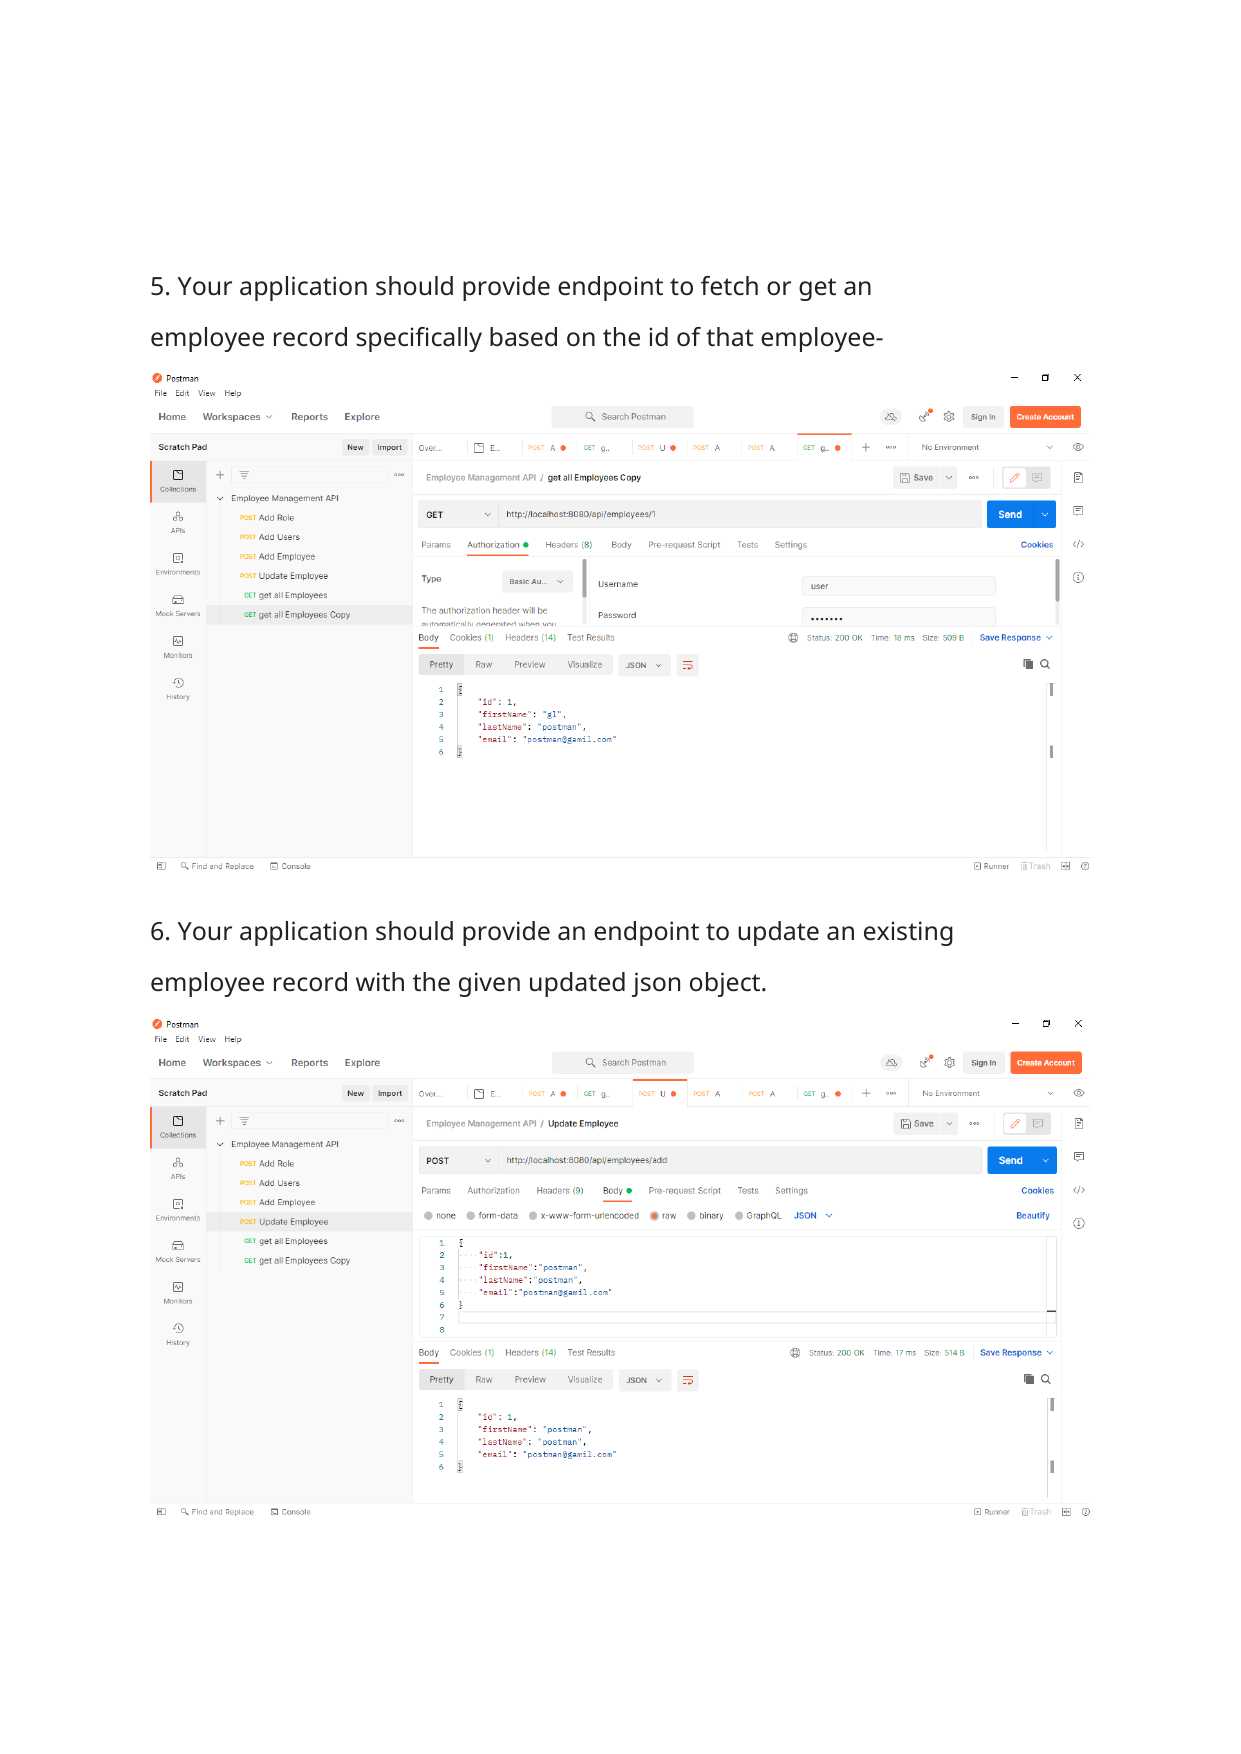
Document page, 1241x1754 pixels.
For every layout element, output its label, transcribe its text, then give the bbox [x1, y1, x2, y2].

text 6. Your application should provide an endpoint to update an existing employee record with the given updated json object. [150, 914, 956, 999]
picture [150, 370, 1091, 872]
picture [150, 1016, 1091, 1517]
text 5. Your application should provide endpoint to fetch or get an employee record specifically based on the id of that employee- [150, 269, 956, 354]
